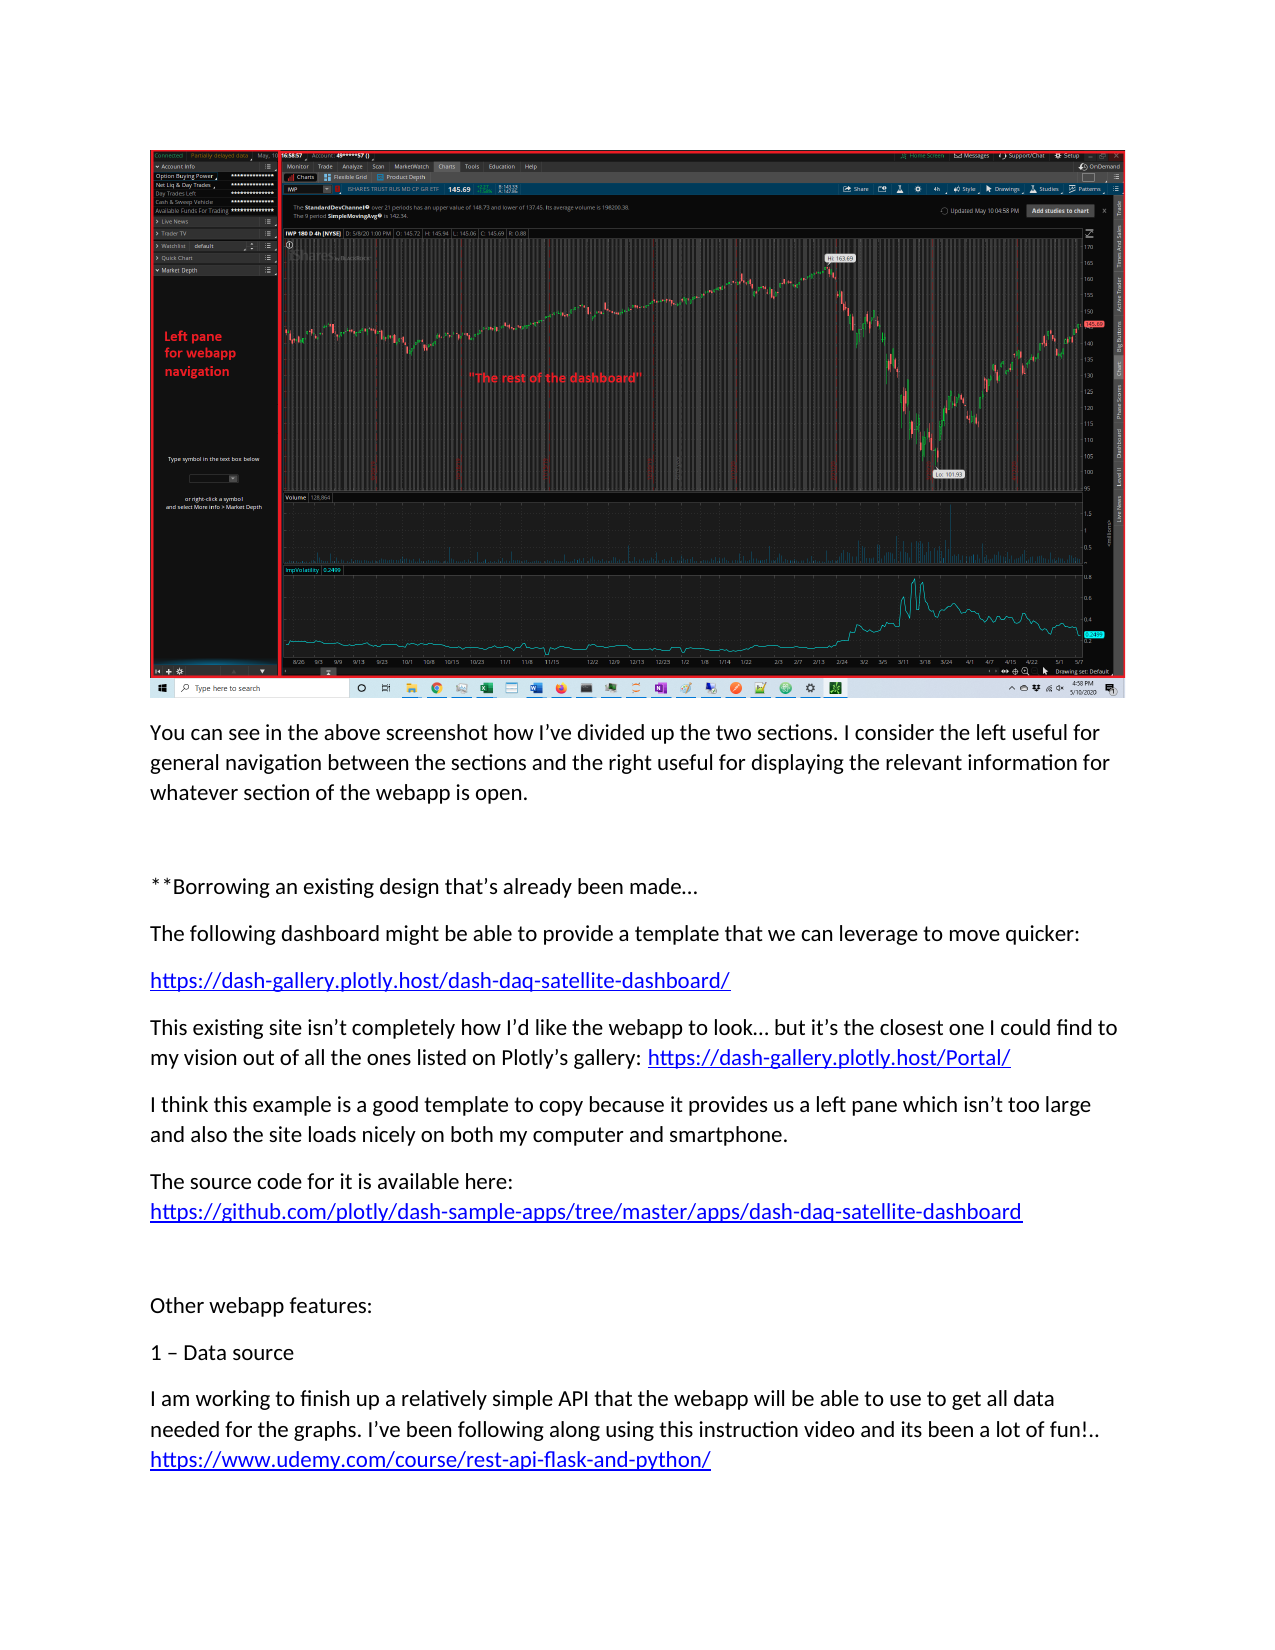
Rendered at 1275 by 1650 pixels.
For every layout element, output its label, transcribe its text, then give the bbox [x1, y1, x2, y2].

text You can see in the above screenshot how I’ve divided up the two sections. I consider the left useful for general navigation between the sections and the right useful for displaying the relevant information for whatever section of the webapp is open. [150, 718, 1125, 806]
text I am working to finish up a relatively simple API that the webapp will be able to use to get all data needed for the graphs. I’ve been following along using this instruction video and its been a lot of fun!.. https://www.udemy.com/course/rest-api-flask-and-python/ [150, 1384, 1125, 1473]
text This existing site isn’t completely how I’d like the webapp to look… but it’s the closest one I could find to my vision out of all the ones listed on Plotly’s gallery: https://dash-gallery.plotly.host/Portal/ [150, 1013, 1125, 1071]
picture [150, 150, 1125, 699]
text 1 – Data source [150, 1338, 1125, 1366]
text I think this example is a good template to copy because it provides us a left pane which isn’t too large and also the site loads nicely on both my computer and smartphone. [150, 1090, 1125, 1148]
text The source code for it is available here: https://github.com/plotly/dash-sample-apps/tree/master/apps/dash-daq-satellite-dashboard [150, 1167, 1125, 1225]
text The following dashboard might be able to provide a template that we can leverage to move quicker: [150, 919, 1125, 947]
text Other webapp features: [150, 1291, 1125, 1319]
text **Borrowing an existing design that’s already been made… [150, 872, 1125, 900]
text https://dash-gallery.plotly.host/dash-daq-satellite-dashboard/ [150, 966, 1125, 994]
